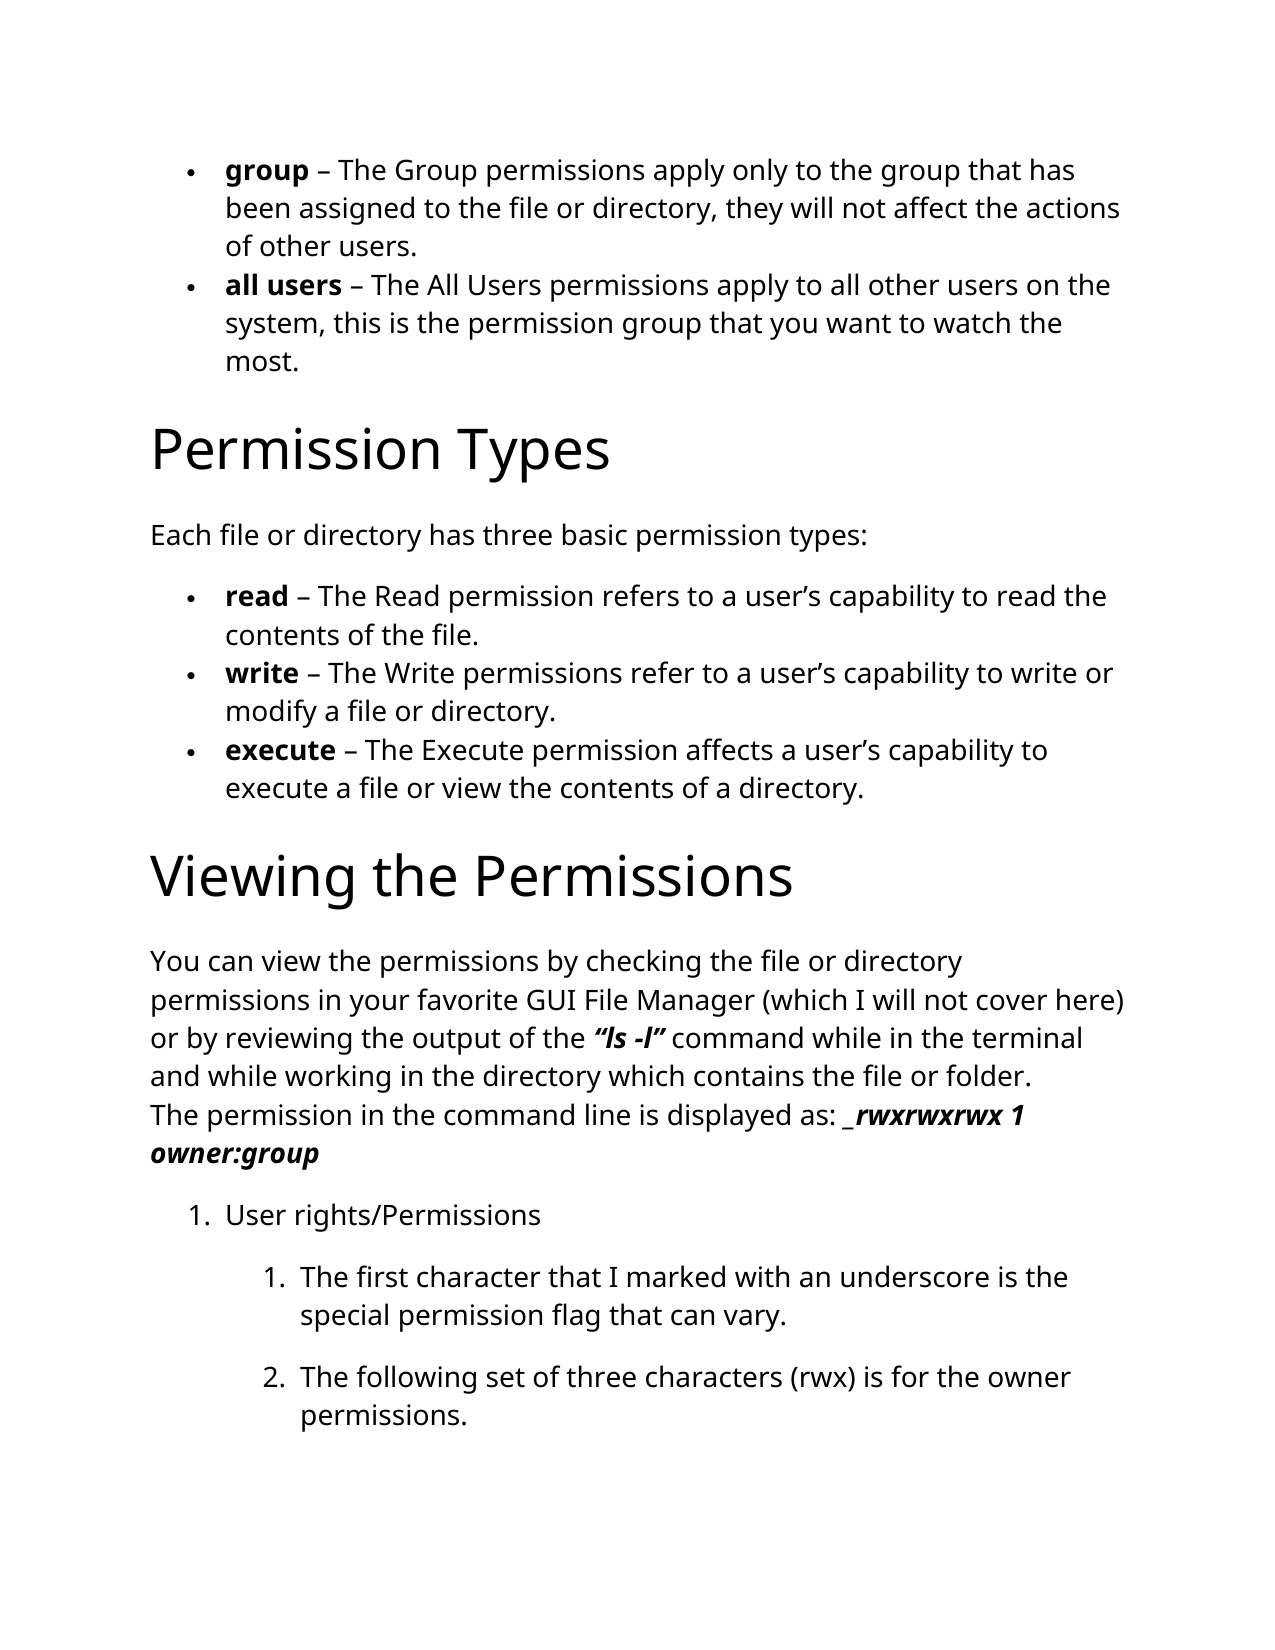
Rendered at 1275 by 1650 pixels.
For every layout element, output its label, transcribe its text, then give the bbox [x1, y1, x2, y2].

text The permission in the command line is displayed as: _rwxrwxrwx 1 owner:group [150, 1095, 1125, 1172]
list write – The Write permissions refer to a user’s capability to write or modify a file or directory. [187, 653, 1125, 730]
subtitle Permission Types [150, 409, 1125, 486]
subtitle Viewing the Permissions [150, 836, 1125, 913]
list User rights/Permissions [187, 1195, 1125, 1233]
list The first character that I marked with an underscore is the special permission flag that can vary. [262, 1257, 1125, 1334]
list all users – The All Users permissions apply to all other users on the system, this is the permission group that you want to watch the most. [187, 265, 1125, 380]
list execute – The Execute permission affects a user’s capability to execute a file or view the contents of a directory. [187, 730, 1125, 807]
list read – The Read permission refers to a user’s capability to read the contents of the file. [187, 577, 1125, 653]
text Each file or directory has three basic permission types: [150, 515, 1125, 553]
list The following set of three characters (rwx) is for the owner permissions. [262, 1357, 1125, 1434]
text You can view the permissions by checking the file or directory permissions in your favorite GUI File Manager (which I will not cover here) or by reviewing the output of the “ls -l” command while in the terminal and while working in the directory which contains the file or folder. [150, 942, 1125, 1095]
list group – The Group permissions apply only to the group that has been assigned to the file or directory, they will not affect the actions of other users. [187, 150, 1125, 265]
